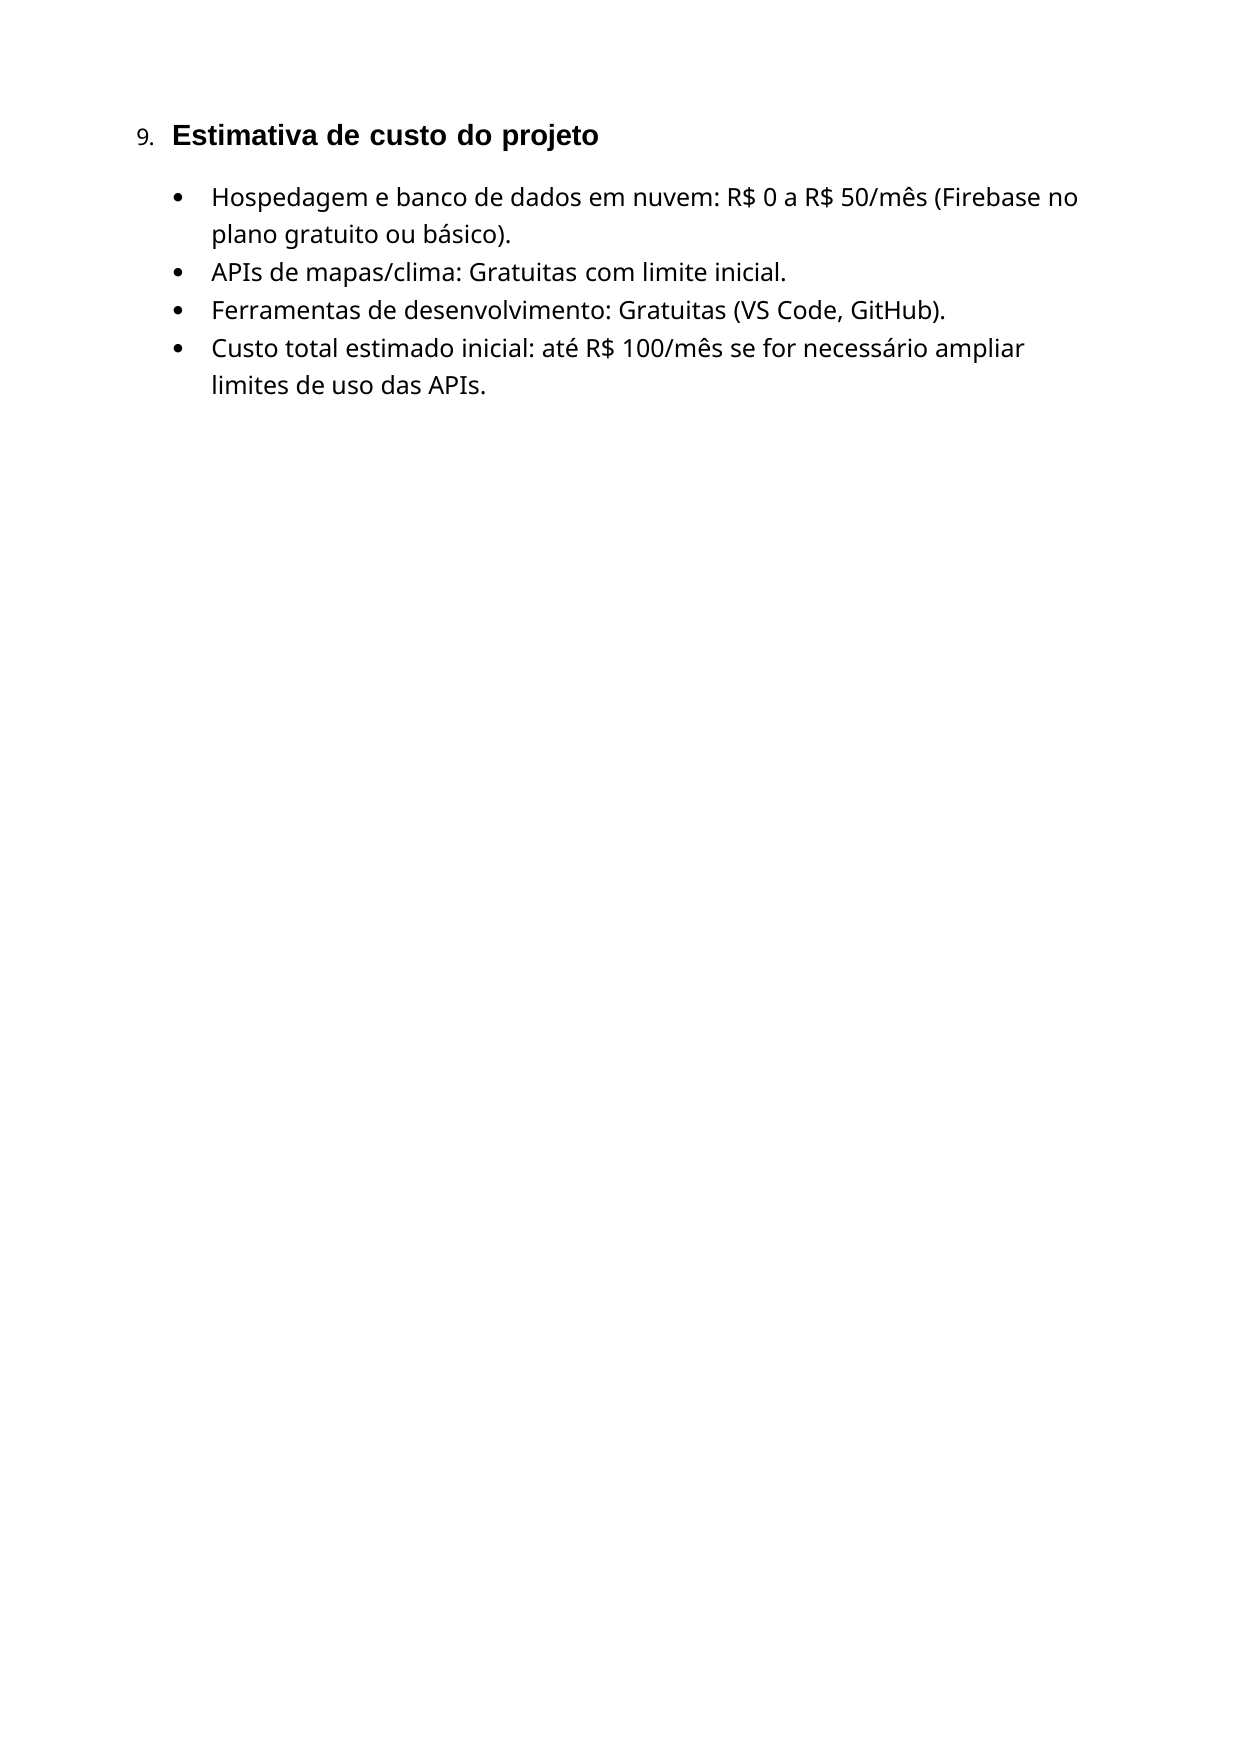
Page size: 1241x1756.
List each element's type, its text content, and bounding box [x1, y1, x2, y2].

subtitle Estimativa de custo do projeto [136, 118, 1122, 152]
list Custo total estimado inicial: até R$ 100/mês se for necessário ampliar limites de uso das APIs. [173, 331, 1099, 401]
list Ferramentas de desenvolvimento: Gratuitas (VS Code, GitHub). [173, 293, 1122, 327]
list APIs de mapas/clima: Gratuitas com limite inicial. [173, 255, 1122, 289]
list Hospedagem e banco de dados em nuvem: R$ 0 a R$ 50/mês (Firebase no plano gratuito ou básico). [173, 180, 1106, 251]
